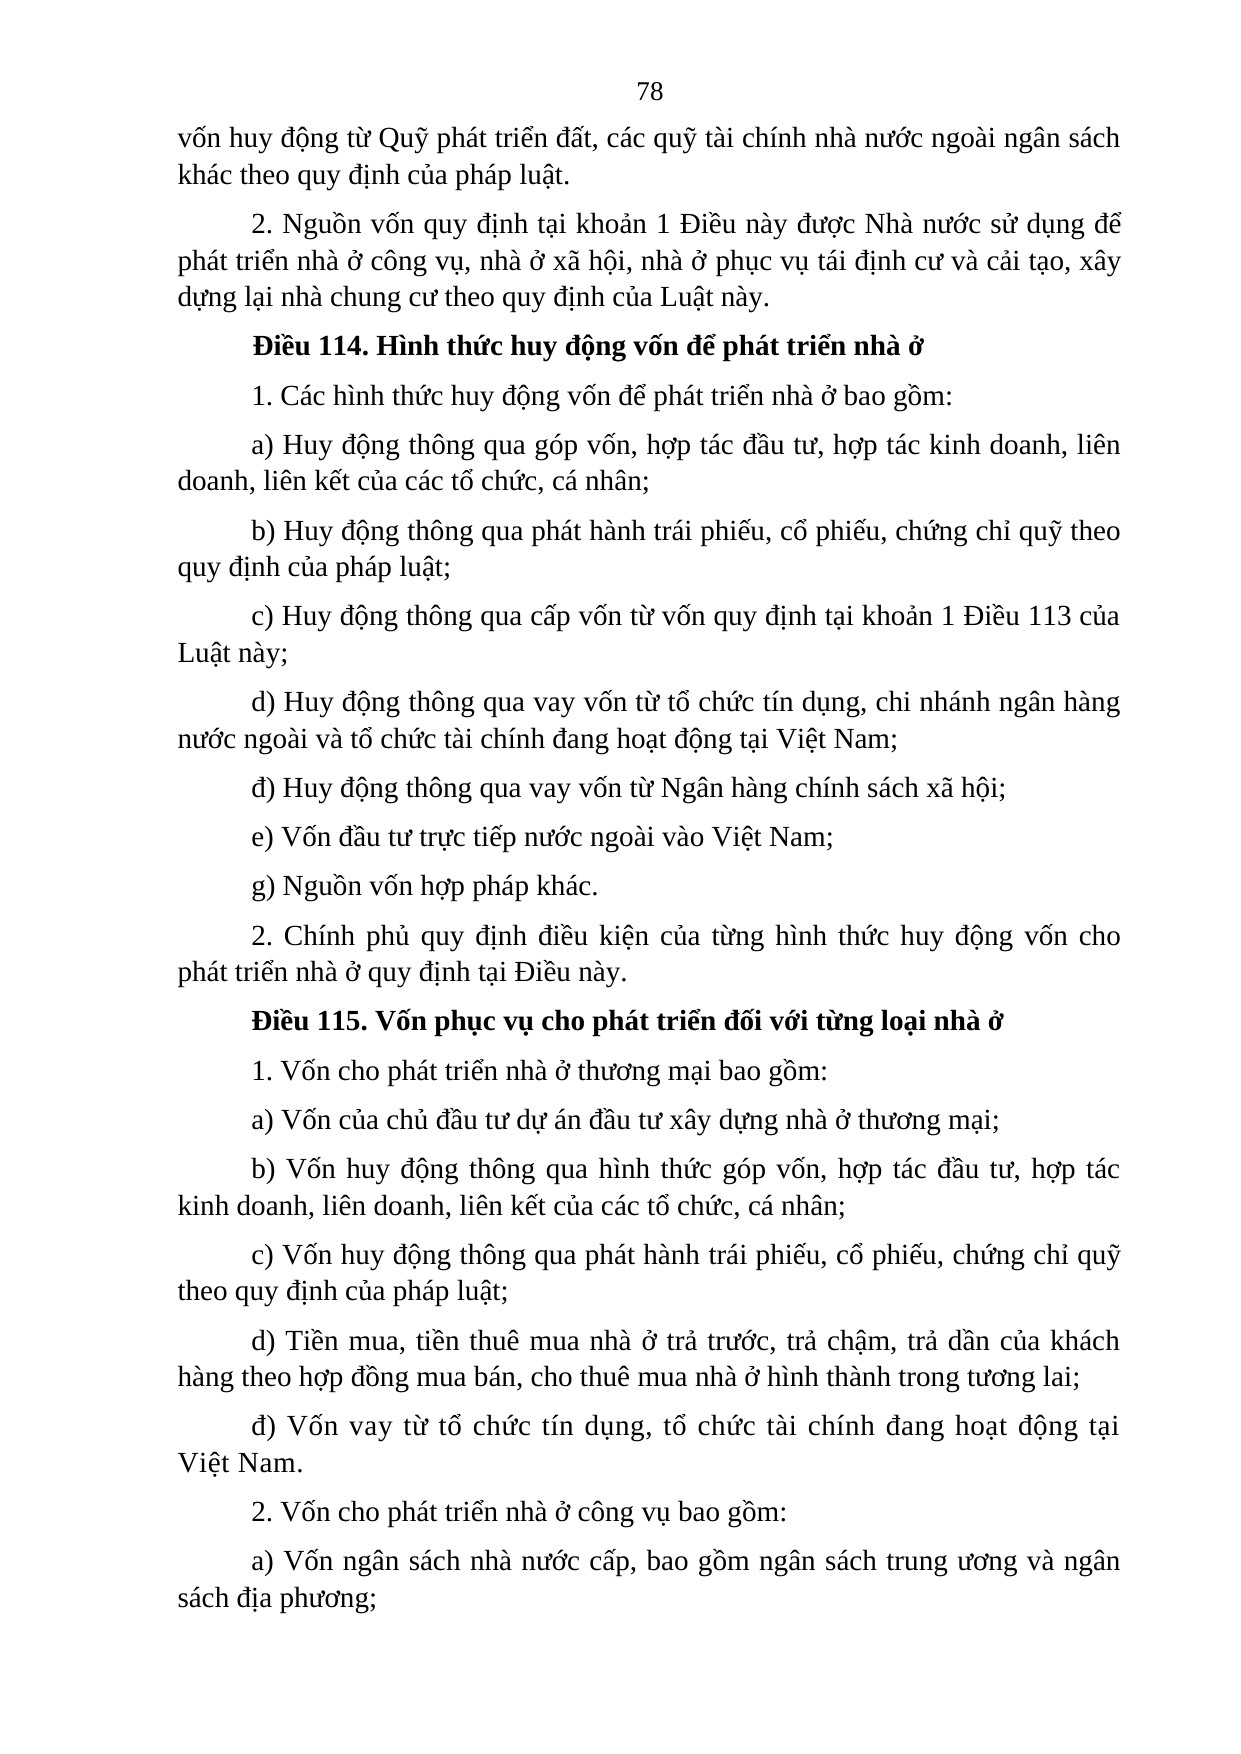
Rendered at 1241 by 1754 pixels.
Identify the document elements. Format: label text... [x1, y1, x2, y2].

text c) Vốn huy động thông qua phát hành trái phiếu, cổ phiếu, chứng chỉ quỹ theo quy định của pháp luật; [177, 1235, 1122, 1308]
text đ) Huy động thông qua vay vốn từ Ngân hàng chính sách xã hội; [177, 768, 1122, 805]
subtitle Điều 115. Vốn phục vụ cho phát triển đối với từng loại nhà ở [177, 1001, 1122, 1038]
text a) Huy động thông qua góp vốn, hợp tác đầu tư, hợp tác kinh doanh, liên doanh, liên kết của các tổ chức, cá nhân; [177, 425, 1122, 498]
text c) Huy động thông qua cấp vốn từ vốn quy định tại khoản 1 Điều 113 của Luật này; [177, 596, 1122, 670]
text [177, 118, 1122, 191]
text 2. Chính phủ quy định điều kiện của từng hình thức huy động vốn cho phát triển nhà ở quy định tại Điều này. [177, 916, 1122, 989]
text 2. Nguồn vốn quy định tại khoản 1 Điều này được Nhà nước sử dụng để phát triển nhà ở công vụ, nhà ở xã hội, nhà ở phục vụ tái định cư và cải tạo, xây dựng lại nhà chung cư theo quy định của Luật này. [177, 204, 1122, 314]
text 2. Vốn cho phát triển nhà ở công vụ bao gồm: [177, 1492, 1122, 1529]
text đ) Vốn vay từ tổ chức tín dụng, tổ chức tài chính đang hoạt động tại Việt Nam. [177, 1406, 1122, 1480]
text d) Huy động thông qua vay vốn từ tổ chức tín dụng, chi nhánh ngân hàng nước ngoài và tổ chức tài chính đang hoạt động tại Việt Nam; [177, 682, 1122, 756]
text a) Vốn của chủ đầu tư dự án đầu tư xây dựng nhà ở thương mại; [177, 1100, 1122, 1136]
text 1. Vốn cho phát triển nhà ở thương mại bao gồm: [177, 1051, 1122, 1087]
text a) Vốn ngân sách nhà nước cấp, bao gồm ngân sách trung ương và ngân sách địa phương; [177, 1541, 1122, 1615]
text b) Vốn huy động thông qua hình thức góp vốn, hợp tác đầu tư, hợp tác kinh doanh, liên doanh, liên kết của các tổ chức, cá nhân; [177, 1149, 1122, 1222]
text 1. Các hình thức huy động vốn để phát triển nhà ở bao gồm: [177, 376, 1122, 412]
text b) Huy động thông qua phát hành trái phiếu, cổ phiếu, chứng chỉ quỹ theo quy định của pháp luật; [177, 511, 1122, 584]
text g) Nguồn vốn hợp pháp khác. [177, 866, 1122, 903]
text d) Tiền mua, tiền thuê mua nhà ở trả trước, trả chậm, trả dần của khách hàng theo hợp đồng mua bán, cho thuê mua nhà ở hình thành trong tương lai; [177, 1321, 1122, 1394]
text e) Vốn đầu tư trực tiếp nước ngoài vào Việt Nam; [177, 817, 1122, 854]
subtitle Điều 114. Hình thức huy động vốn để phát triển nhà ở [177, 326, 1122, 363]
